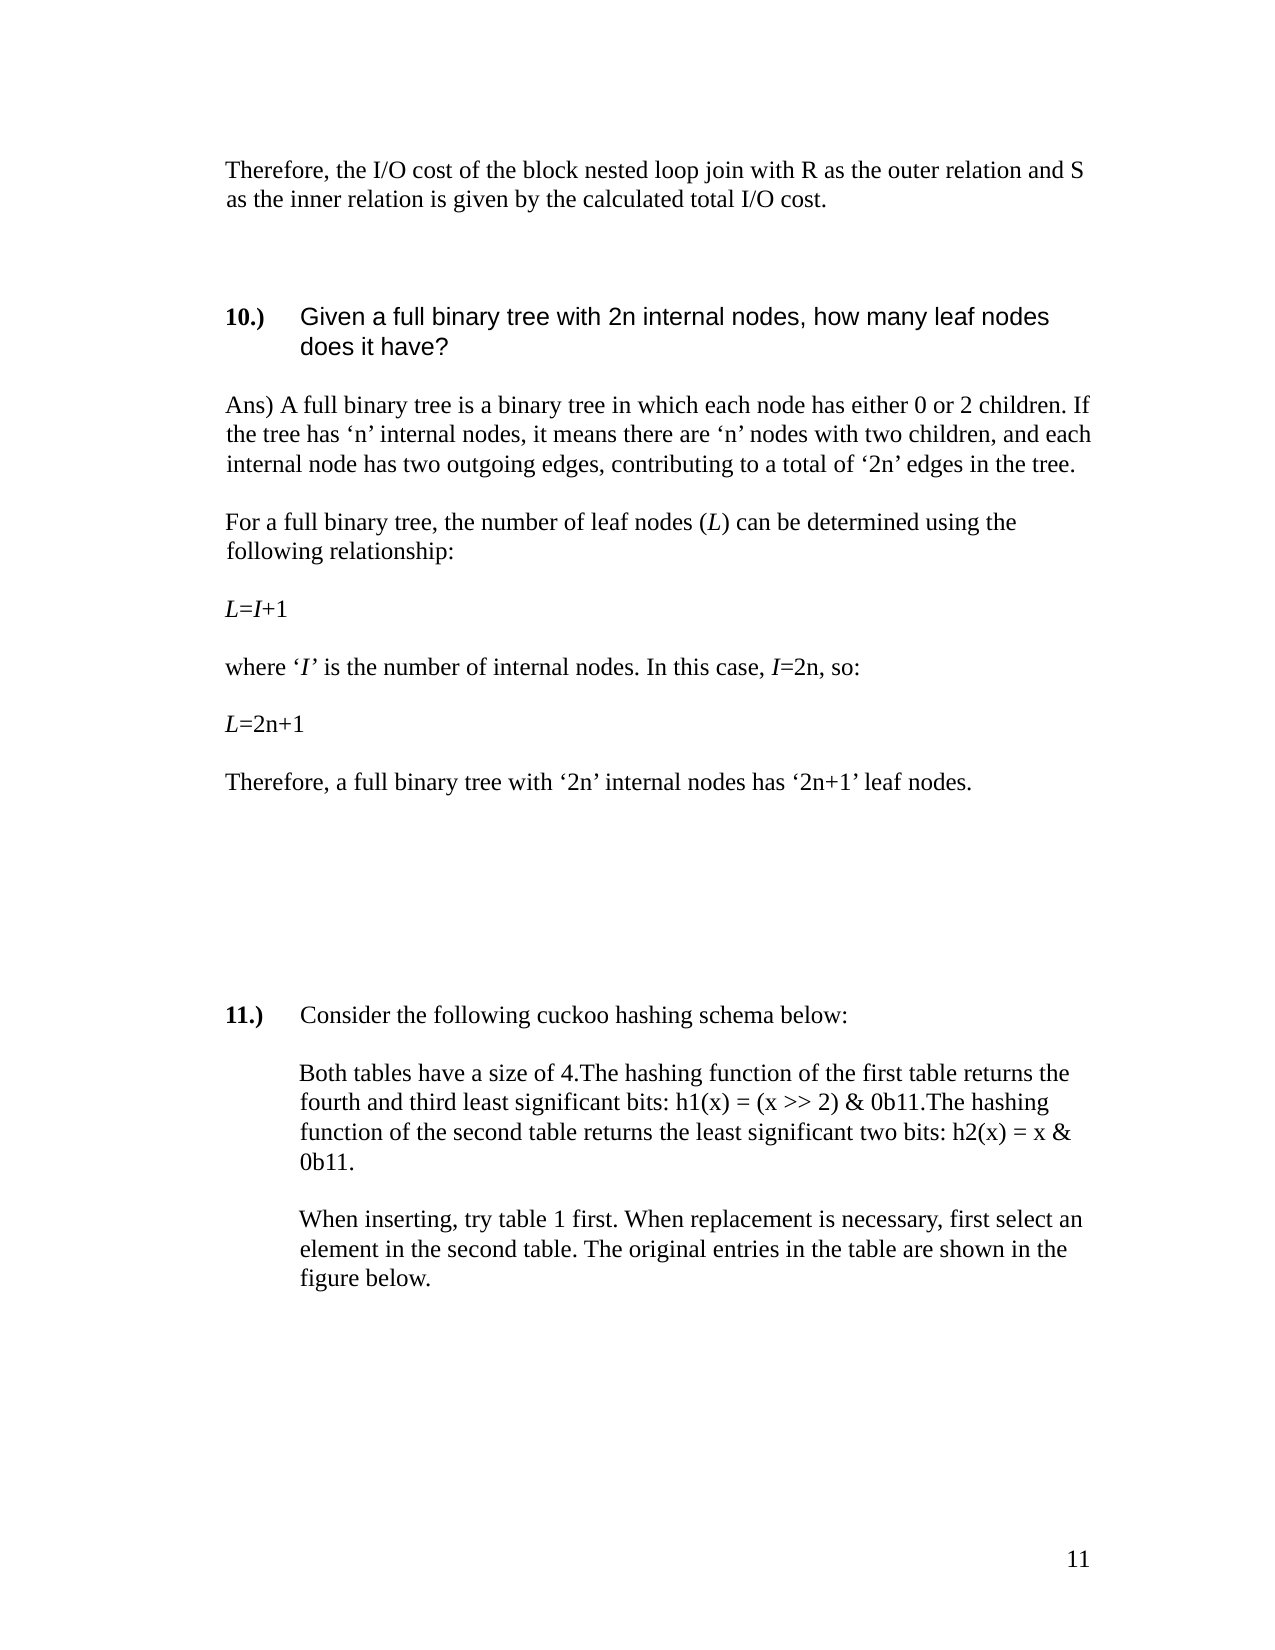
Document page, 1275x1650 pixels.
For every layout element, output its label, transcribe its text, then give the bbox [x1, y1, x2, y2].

text L=2n+1 [225, 709, 1110, 738]
text Therefore, the I/O cost of the block nested loop join with R as the outer relation and S as the inner relation is given by the calculated total I/O cost. [225, 155, 1110, 213]
text Ans) A full binary tree is a binary tree in which each node has either 0 or 2 children. If the tree has ‘n’ internal nodes, it means there are ‘n’ nodes with two children, and each internal node has two outgoing edges, contributing to a total of ‘2n’ edges in the tree. [225, 390, 1110, 478]
text When inserting, try table 1 first. When replacement is necessary, first select an element in the second table. The original entries in the table are shown in the figure below. [298, 1204, 1097, 1292]
text where ‘I’ is the number of internal nodes. In this case, I=2n, so: [225, 652, 1110, 680]
list Given a full binary tree with 2n internal nodes, how many leaf nodes does it have? [225, 302, 1097, 361]
text Therefore, a full binary tree with ‘2n’ internal nodes has ‘2n+1’ leaf nodes. [225, 767, 1110, 796]
list Consider the following cuckoo hashing schema below: [225, 1000, 1097, 1029]
text Both tables have a size of 4.The hashing function of the first table returns the fourth and third least significant bits: h1(x) = (x >> 2) & 0b11.The hashing function of the second table returns the least significant two bits: h2(x) = x & 0b11. [298, 1058, 1097, 1175]
text L=I+1 [225, 594, 1110, 623]
text For a full binary tree, the number of leaf nodes (L) can be determined using the following relationship: [225, 507, 1110, 565]
